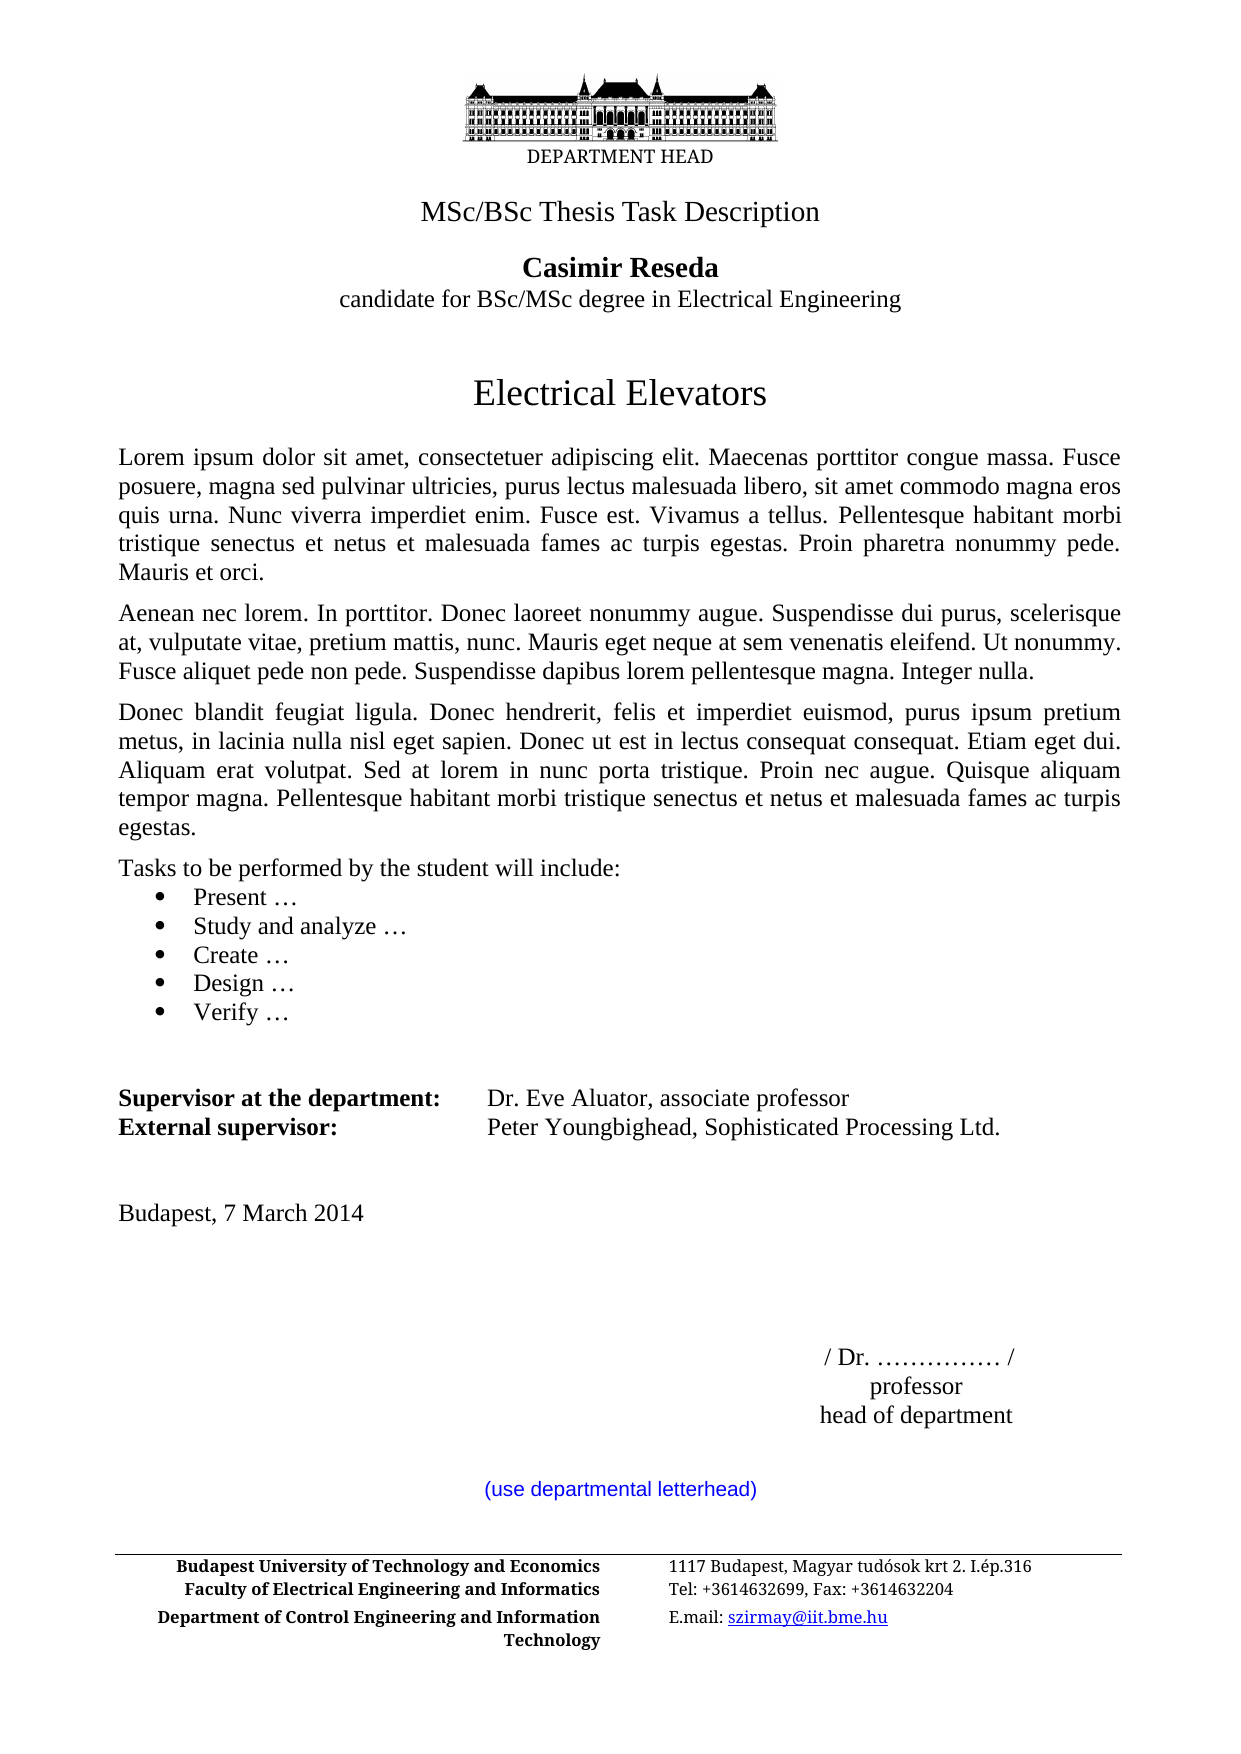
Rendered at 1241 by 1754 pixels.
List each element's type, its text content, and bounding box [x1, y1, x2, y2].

list Present … [156, 882, 1122, 911]
text professor [709, 1371, 1123, 1400]
list Create … [156, 940, 1122, 968]
text Tasks to be performed by the student will include: [118, 853, 1122, 882]
text candidate for BSc/MSc degree in Electrical Engineering [118, 284, 1122, 313]
text head of department [709, 1400, 1123, 1428]
text / Dr. …………… / [709, 1342, 1123, 1371]
list Study and analyze … [156, 911, 1122, 940]
list Design … [156, 968, 1122, 997]
text (use departmental letterhead) [118, 1476, 1123, 1500]
title MSc/BSc Thesis Task Description [118, 194, 1122, 227]
text Budapest, 7 March 2014 [118, 1198, 1123, 1227]
text Electrical Elevators [118, 370, 1122, 413]
text Casimir Reseda [118, 251, 1122, 284]
text Donec blandit feugiat ligula. Donec hendrerit, felis et imperdiet euismod, purus ipsum pretium metus, in lacinia nulla nisl eget sapien. Donec ut est in lectus consequat consequat. Etiam eget dui. Aliquam erat volutpat. Sed at lorem in nunc porta tristique. Proin nec augue. Quisque aliquam tempor magna. Pellentesque habitant morbi tristique senectus et netus et malesuada fames ac turpis egestas. [118, 697, 1122, 841]
text Lorem ipsum dolor sit amet, consectetuer adipiscing elit. Maecenas porttitor congue massa. Fusce posuere, magna sed pulvinar ultricies, purus lectus malesuada libero, sit amet commodo magna eros quis urna. Nunc viverra imperdiet enim. Fusce est. Vivamus a tellus. Pellentesque habitant morbi tristique senectus et netus et malesuada fames ac turpis egestas. Proin pharetra nonummy pede. Mauris et orci. [118, 442, 1122, 586]
picture [462, 73, 778, 144]
list Verify … [156, 997, 1122, 1026]
text External supervisor: Peter Youngbighead, Sophisticated Processing Ltd. [118, 1112, 1123, 1141]
text Supervisor at the department: Dr. Eve Aluator, associate professor [118, 1083, 1123, 1112]
text Aenean nec lorem. In porttitor. Donec laoreet nonummy augue. Suspendisse dui purus, scelerisque at, vulputate vitae, pretium mattis, nunc. Mauris eget neque at sem venenatis eleifend. Ut nonummy. Fusce aliquet pede non pede. Suspendisse dapibus lorem pellentesque magna. Integer nulla. [118, 598, 1122, 685]
